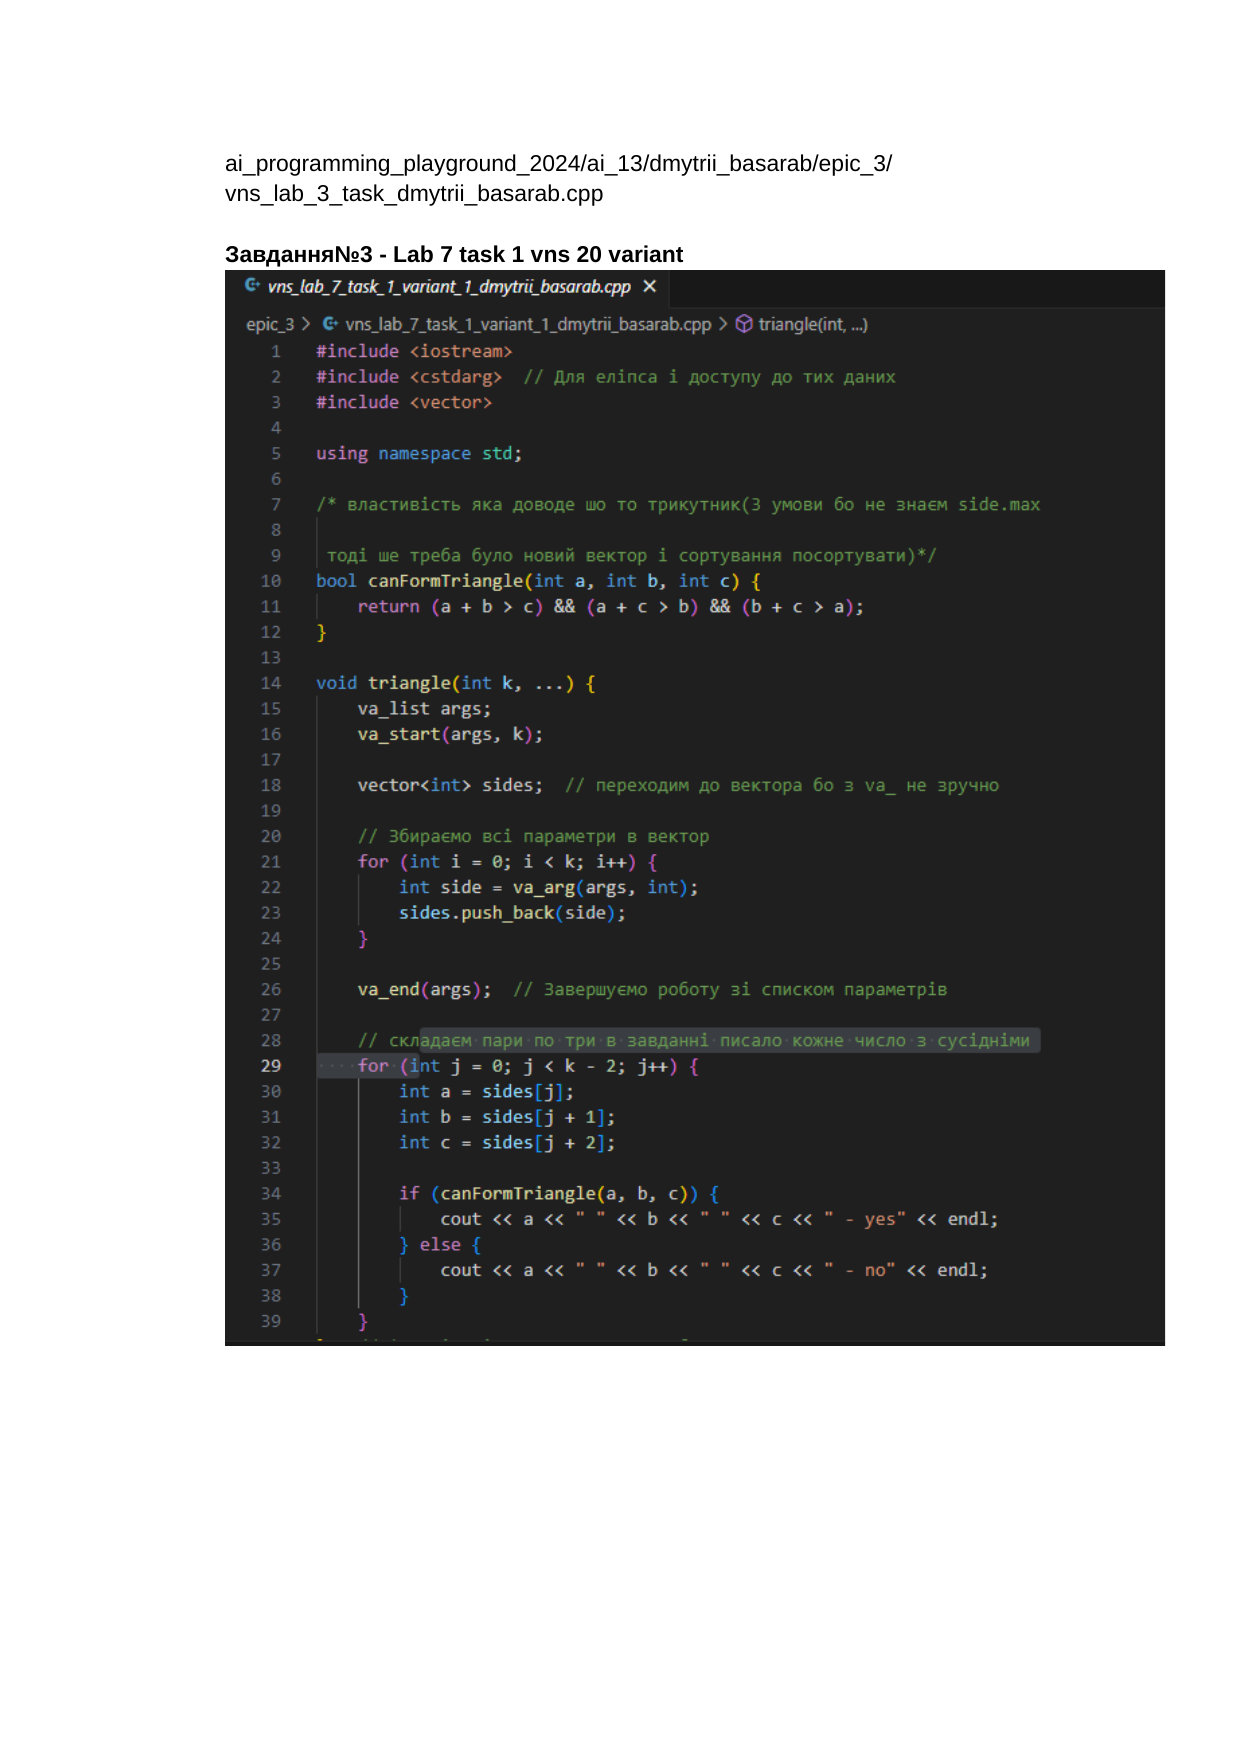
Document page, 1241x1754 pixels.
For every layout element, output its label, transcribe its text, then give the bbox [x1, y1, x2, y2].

text Завдання№3 - Lab 7 task 1 vns 20 variant [225, 241, 1090, 267]
text ai_programming_playground_2024/ai_13/dmytrii_basarab/epic_3/vns_lab_3_task_dmytrii_basarab.cpp [225, 150, 1090, 207]
picture [225, 270, 1166, 1346]
